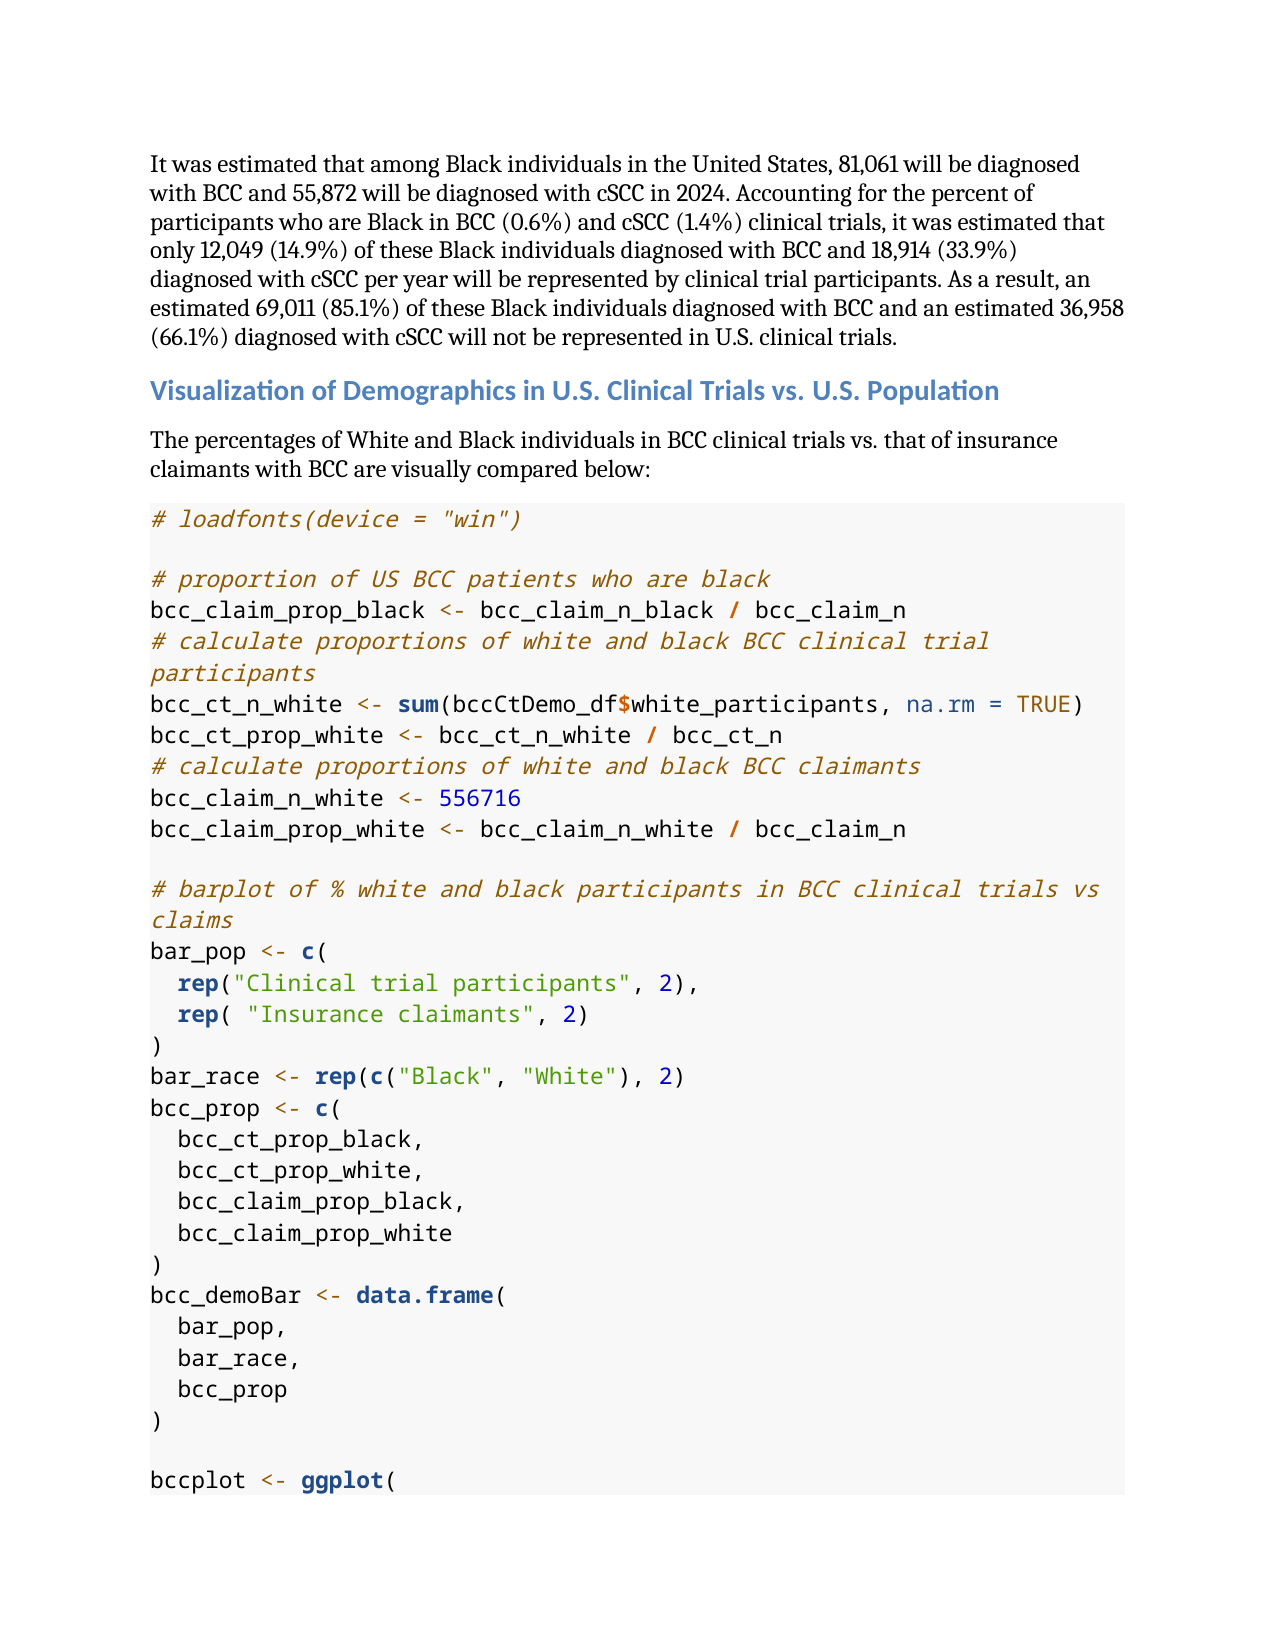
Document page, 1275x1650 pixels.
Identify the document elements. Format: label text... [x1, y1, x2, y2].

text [150, 503, 1125, 1495]
text The percentages of White and Black individuals in BCC clinical trials vs. that of insurance claimants with BCC are visually compared below: [150, 426, 1125, 484]
subtitle Visualization of Demographics in U.S. Clinical Trials vs. U.S. Population [150, 372, 1125, 408]
text It was estimated that among Black individuals in the United States, 81,061 will be diagnosed with BCC and 55,872 will be diagnosed with cSCC in 2024. Accounting for the percent of participants who are Black in BCC (0.6%) and cSCC (1.4%) clinical trials, it was estimated that only 12,049 (14.9%) of these Black individuals diagnosed with BCC and 18,914 (33.9%) diagnosed with cSCC per year will be represented by clinical trial participants. As a result, an estimated 69,011 (85.1%) of these Black individuals diagnosed with BCC and an estimated 36,958 (66.1%) diagnosed with cSCC will not be represented in U.S. clinical trials. [150, 150, 1125, 351]
